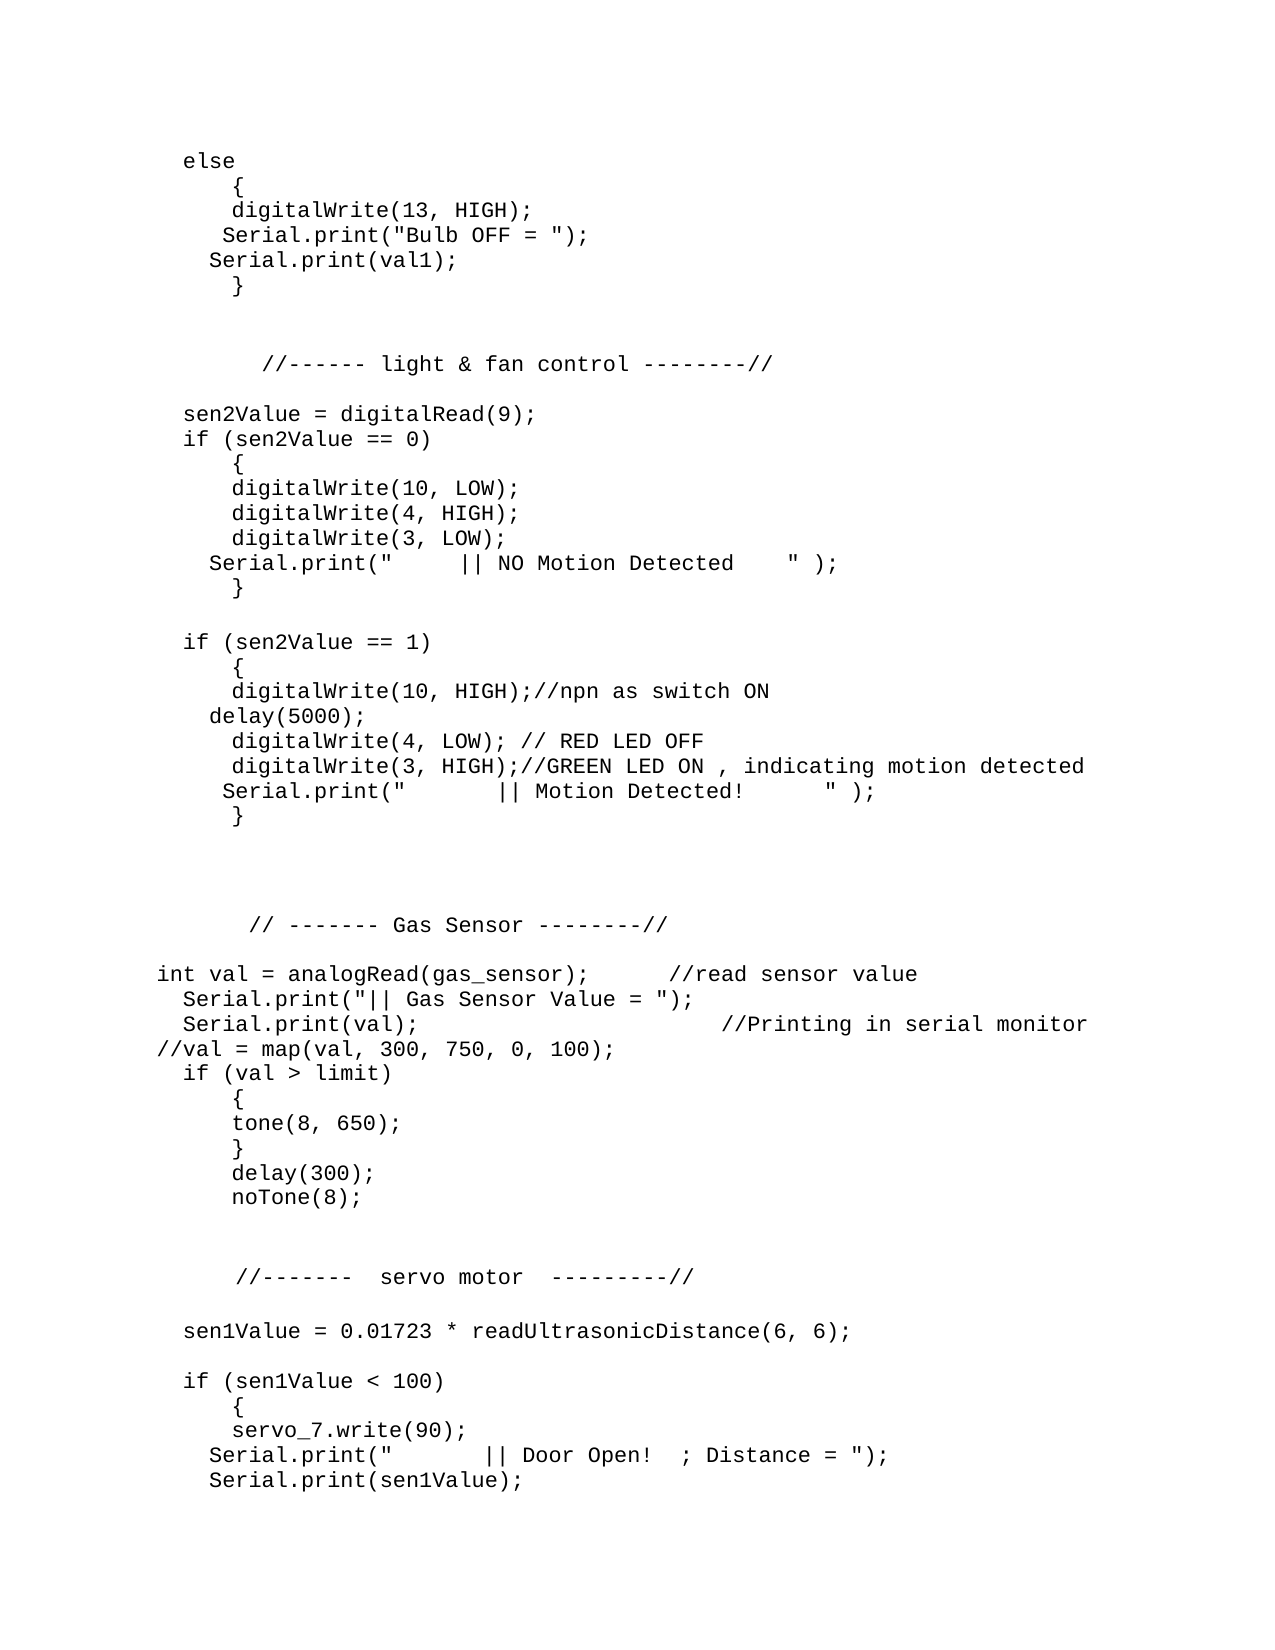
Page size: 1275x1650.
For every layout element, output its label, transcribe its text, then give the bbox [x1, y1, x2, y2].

text if (sen2Value == 1) [156, 631, 1118, 656]
text //------ light & fan control --------// [156, 353, 1118, 378]
text delay(5000); [156, 705, 1118, 730]
text digitalWrite(10, LOW); [156, 477, 1118, 502]
text } [156, 804, 1118, 829]
text digitalWrite(4, HIGH); [156, 502, 1118, 527]
text } [156, 1137, 1118, 1162]
text sen2Value = digitalRead(9); [156, 403, 1118, 428]
text tone(8, 650); [156, 1112, 1118, 1137]
text { [156, 656, 1118, 681]
text if (val > limit) [156, 1062, 1118, 1087]
text Serial.print("Bulb OFF = "); [156, 224, 1118, 249]
text { [156, 175, 1118, 199]
text { [156, 1395, 1118, 1419]
text Serial.print(val1); [156, 249, 1118, 274]
text int val = analogRead(gas_sensor); //read sensor value [156, 963, 1118, 988]
text Serial.print(" || Door Open! ; Distance = "); [156, 1444, 1118, 1469]
text { [156, 1087, 1118, 1112]
text Serial.print(" || NO Motion Detected " ); [156, 552, 1118, 576]
text digitalWrite(13, HIGH); [156, 199, 1118, 224]
text Serial.print("|| Gas Sensor Value = "); [156, 988, 1118, 1013]
text Serial.print(" || Motion Detected! " ); [156, 780, 1118, 804]
text sen1Value = 0.01723 * readUltrasonicDistance(6, 6); [156, 1320, 1118, 1345]
text Serial.print(val); //Printing in serial monitor [156, 1013, 1118, 1038]
text if (sen1Value < 100) [156, 1370, 1118, 1395]
text digitalWrite(3, HIGH);//GREEN LED ON , indicating motion detected [156, 755, 1118, 780]
text //val = map(val, 300, 750, 0, 100); [156, 1038, 1118, 1062]
text } [156, 576, 1118, 601]
text digitalWrite(4, LOW); // RED LED OFF [156, 730, 1118, 755]
text servo_7.write(90); [156, 1419, 1118, 1444]
text // ------- Gas Sensor --------// [156, 914, 1118, 938]
text { [156, 452, 1118, 477]
text delay(300); [156, 1162, 1118, 1186]
text //------- servo motor ---------// [156, 1266, 1118, 1291]
text else [156, 150, 1118, 175]
text noTone(8); [156, 1186, 1118, 1211]
text if (sen2Value == 0) [156, 428, 1118, 452]
text } [156, 274, 1118, 299]
text digitalWrite(3, LOW); [156, 527, 1118, 552]
text Serial.print(sen1Value); [156, 1469, 1118, 1494]
text digitalWrite(10, HIGH);//npn as switch ON [156, 681, 1118, 705]
